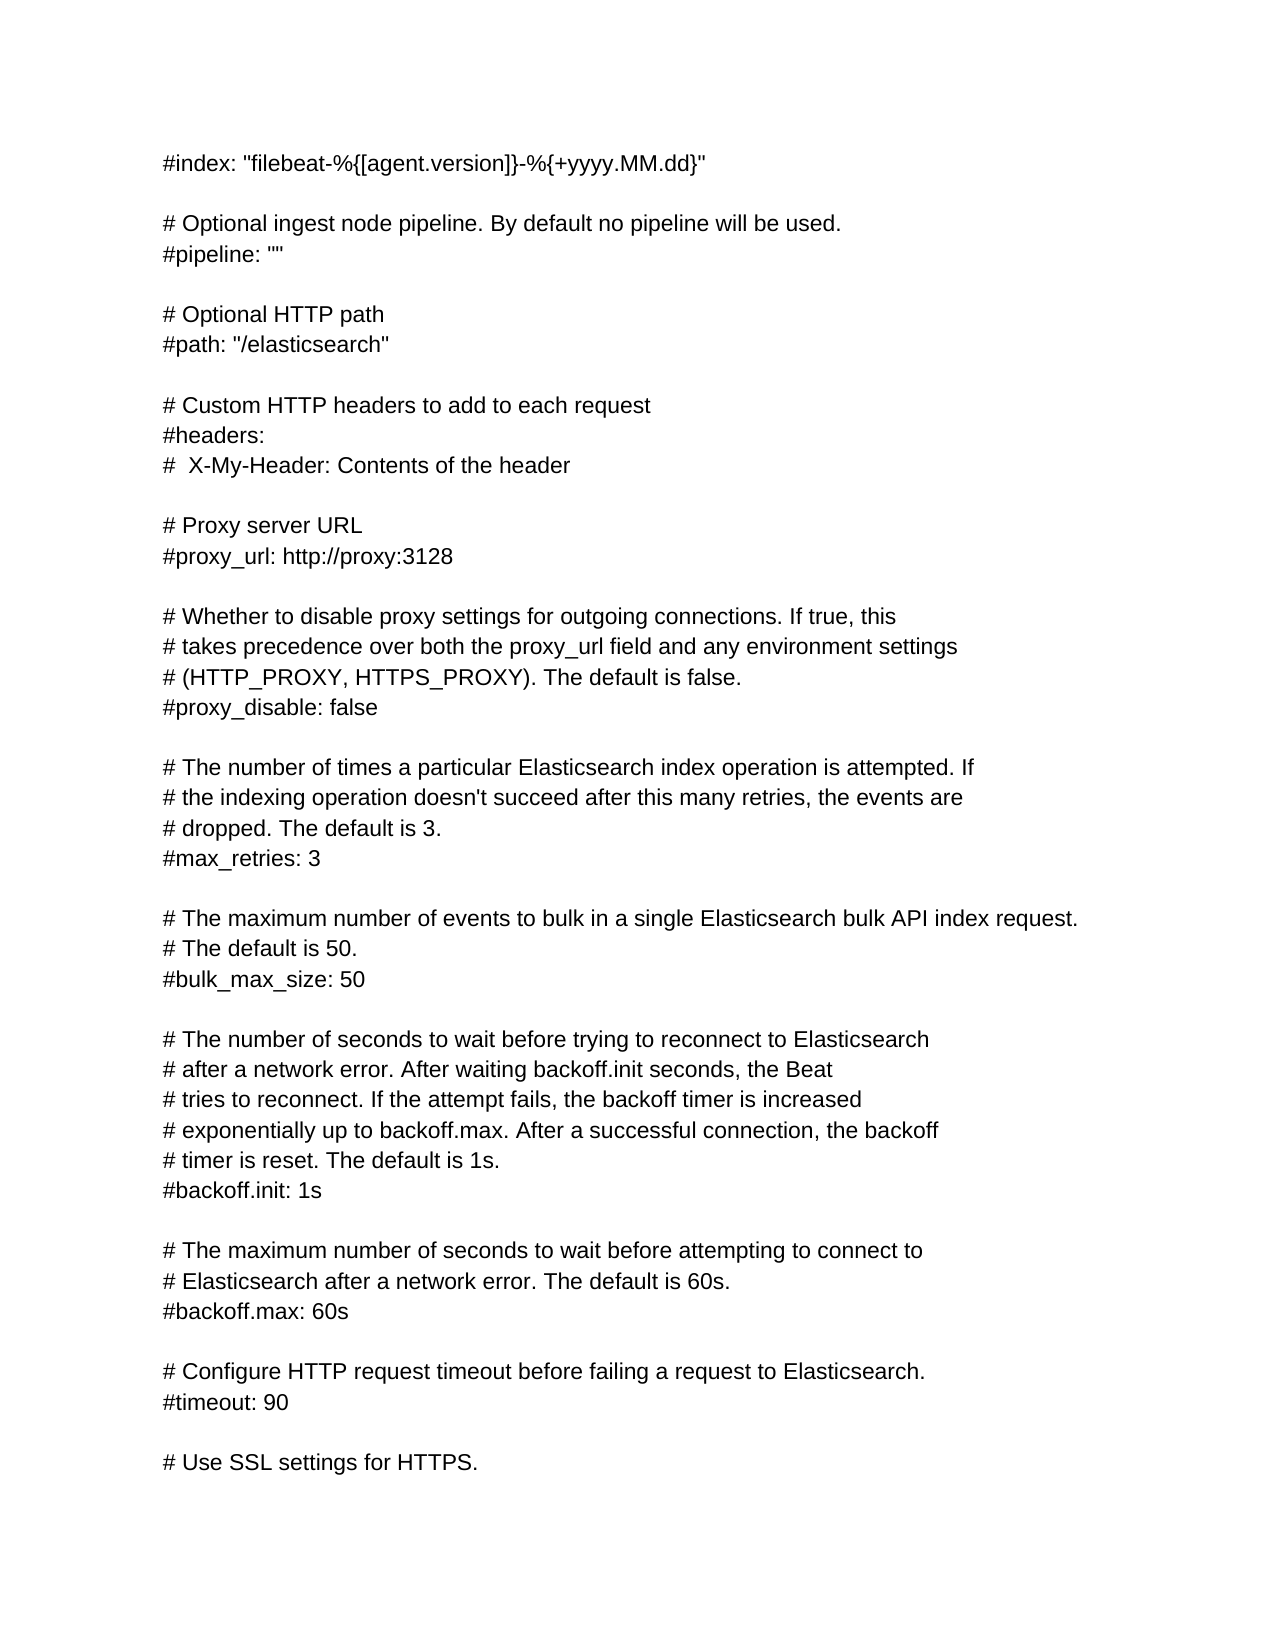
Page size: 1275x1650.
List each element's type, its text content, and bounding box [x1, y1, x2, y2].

text # Proxy server URL [150, 512, 1125, 539]
text # Whether to disable proxy settings for outgoing connections. If true, this [150, 603, 1125, 629]
text # timer is reset. The default is 1s. [150, 1147, 1125, 1173]
text #backoff.init: 1s [150, 1177, 1125, 1203]
text # dropped. The default is 3. [150, 814, 1125, 841]
text # exponentially up to backoff.max. After a successful connection, the backoff [150, 1117, 1125, 1143]
text # Custom HTTP headers to add to each request [150, 392, 1125, 418]
text # X-My-Header: Contents of the header [150, 452, 1125, 478]
text #bulk_max_size: 50 [150, 966, 1125, 992]
text # The number of times a particular Elasticsearch index operation is attempted. If [150, 754, 1125, 781]
text # (HTTP_PROXY, HTTPS_PROXY). The default is false. [150, 663, 1125, 690]
text #path: "/elasticsearch" [150, 331, 1125, 358]
text # Use SSL settings for HTTPS. [150, 1449, 1125, 1475]
text # Elasticsearch after a network error. The default is 60s. [150, 1268, 1125, 1294]
text # The maximum number of events to bulk in a single Elasticsearch bulk API index request. [150, 905, 1125, 932]
text # the indexing operation doesn't succeed after this many retries, the events are [150, 784, 1125, 811]
text # The maximum number of seconds to wait before attempting to connect to [150, 1237, 1125, 1264]
text # after a network error. After waiting backoff.init seconds, the Beat [150, 1056, 1125, 1083]
text # takes precedence over both the proxy_url field and any environment settings [150, 633, 1125, 660]
text # Optional ingest node pipeline. By default no pipeline will be used. [150, 210, 1125, 237]
text #proxy_url: http://proxy:3128 [150, 543, 1125, 569]
text #timeout: 90 [150, 1388, 1125, 1415]
text #max_retries: 3 [150, 845, 1125, 871]
text # The number of seconds to wait before trying to reconnect to Elasticsearch [150, 1026, 1125, 1052]
text # The default is 50. [150, 935, 1125, 962]
text #proxy_disable: false [150, 694, 1125, 720]
text # tries to reconnect. If the attempt fails, the backoff timer is increased [150, 1086, 1125, 1113]
text #pipeline: "" [150, 241, 1125, 267]
text #index: "filebeat-%{[agent.version]}-%{+yyyy.MM.dd}" [150, 150, 1125, 176]
text # Optional HTTP path [150, 301, 1125, 327]
text #backoff.max: 60s [150, 1298, 1125, 1324]
text #headers: [150, 422, 1125, 448]
text # Configure HTTP request timeout before failing a request to Elasticsearch. [150, 1358, 1125, 1385]
